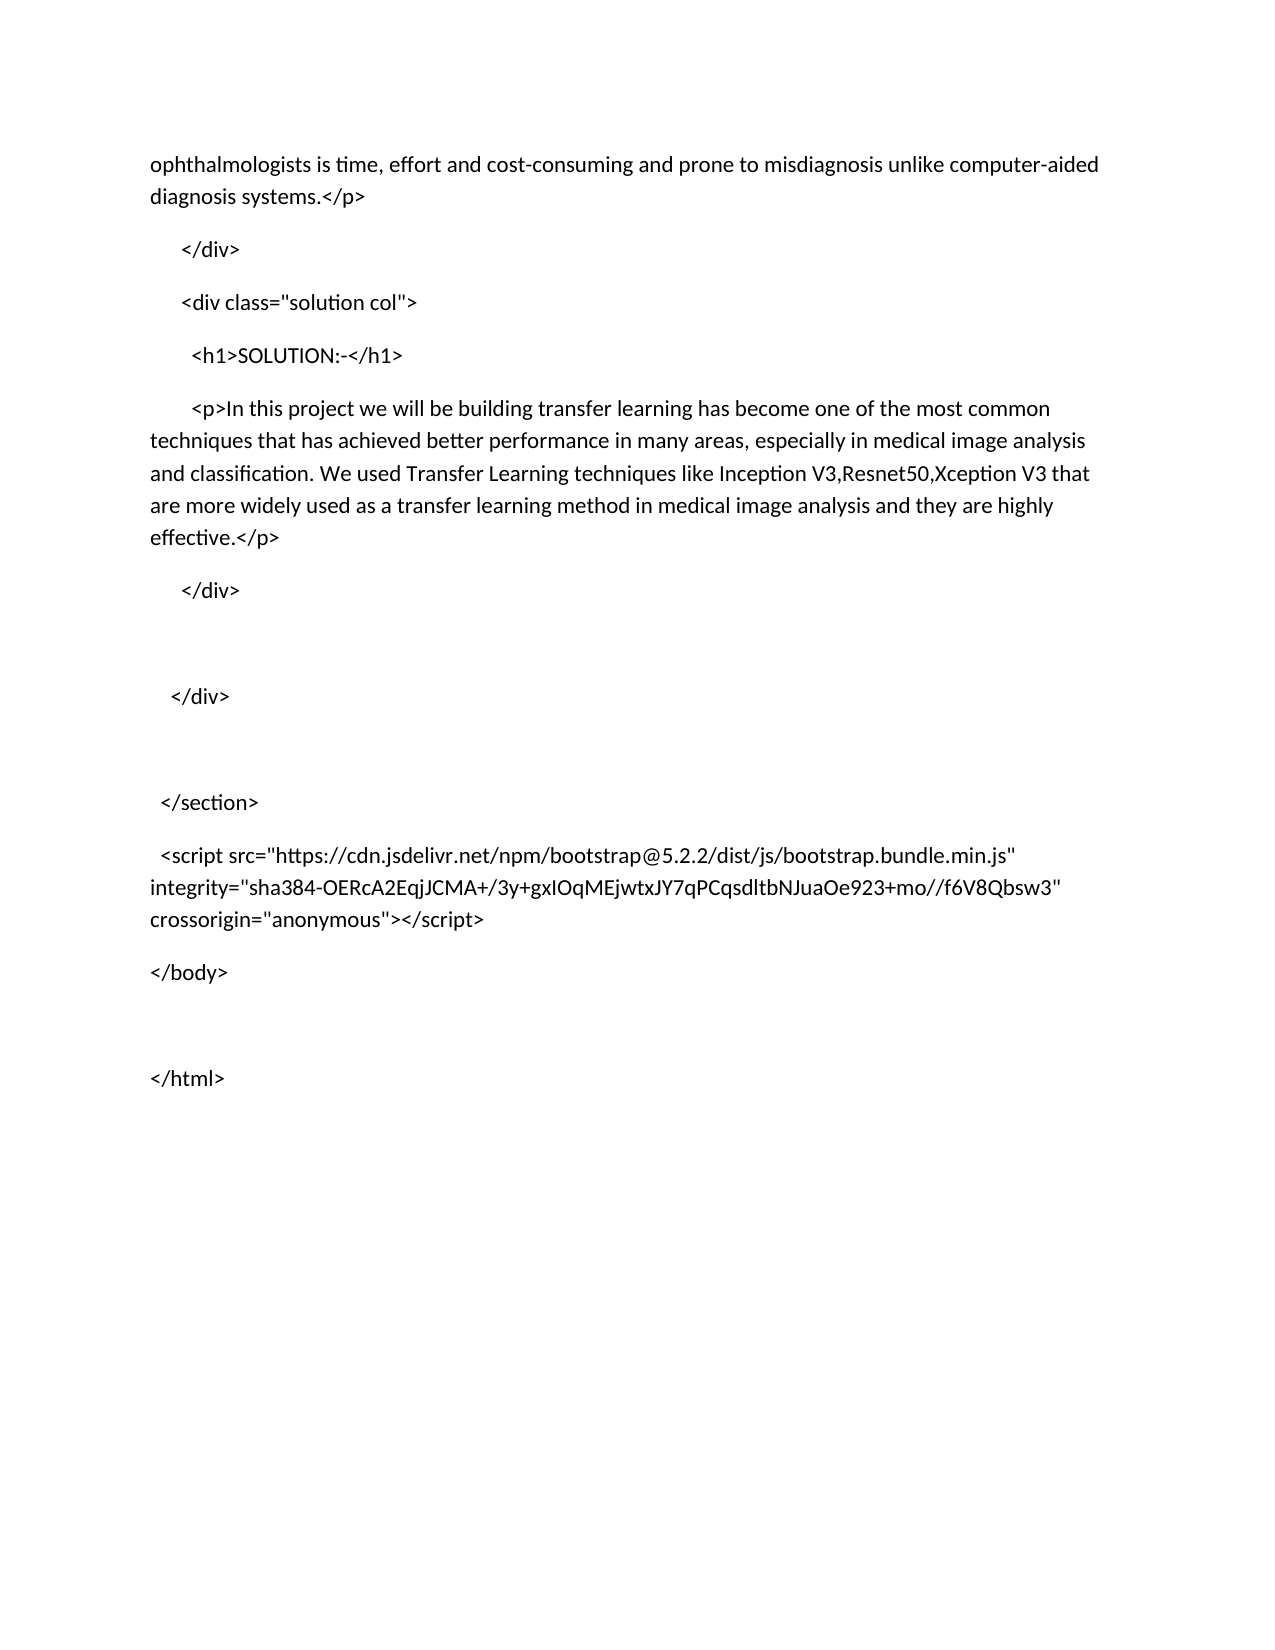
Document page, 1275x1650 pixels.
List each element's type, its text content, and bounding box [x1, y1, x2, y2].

text </html> [150, 1064, 1125, 1093]
text </div> [150, 235, 1125, 263]
text </section> [150, 788, 1125, 816]
text </body> [150, 958, 1125, 987]
text </div> [150, 682, 1125, 710]
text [150, 150, 1125, 210]
text </div> [150, 576, 1125, 604]
text <p>In this project we will be building transfer learning has become one of the most common techniques that has achieved better performance in many areas, especially in medical image analysis and classification. We used Transfer Learning techniques like Inception V3,Resnet50,Xception V3 that are more widely used as a transfer learning method in medical image analysis and they are highly effective.</p> [150, 394, 1125, 551]
text <h1>SOLUTION:-</h1> [150, 341, 1125, 369]
text <div class="solution col"> [150, 288, 1125, 316]
text <script src="https://cdn.jsdelivr.net/npm/bootstrap@5.2.2/dist/js/bootstrap.bundle.min.js" integrity="sha384-OERcA2EqjJCMA+/3y+gxIOqMEjwtxJY7qPCqsdltbNJuaOe923+mo//f6V8Qbsw3" crossorigin="anonymous"></script> [150, 841, 1125, 933]
